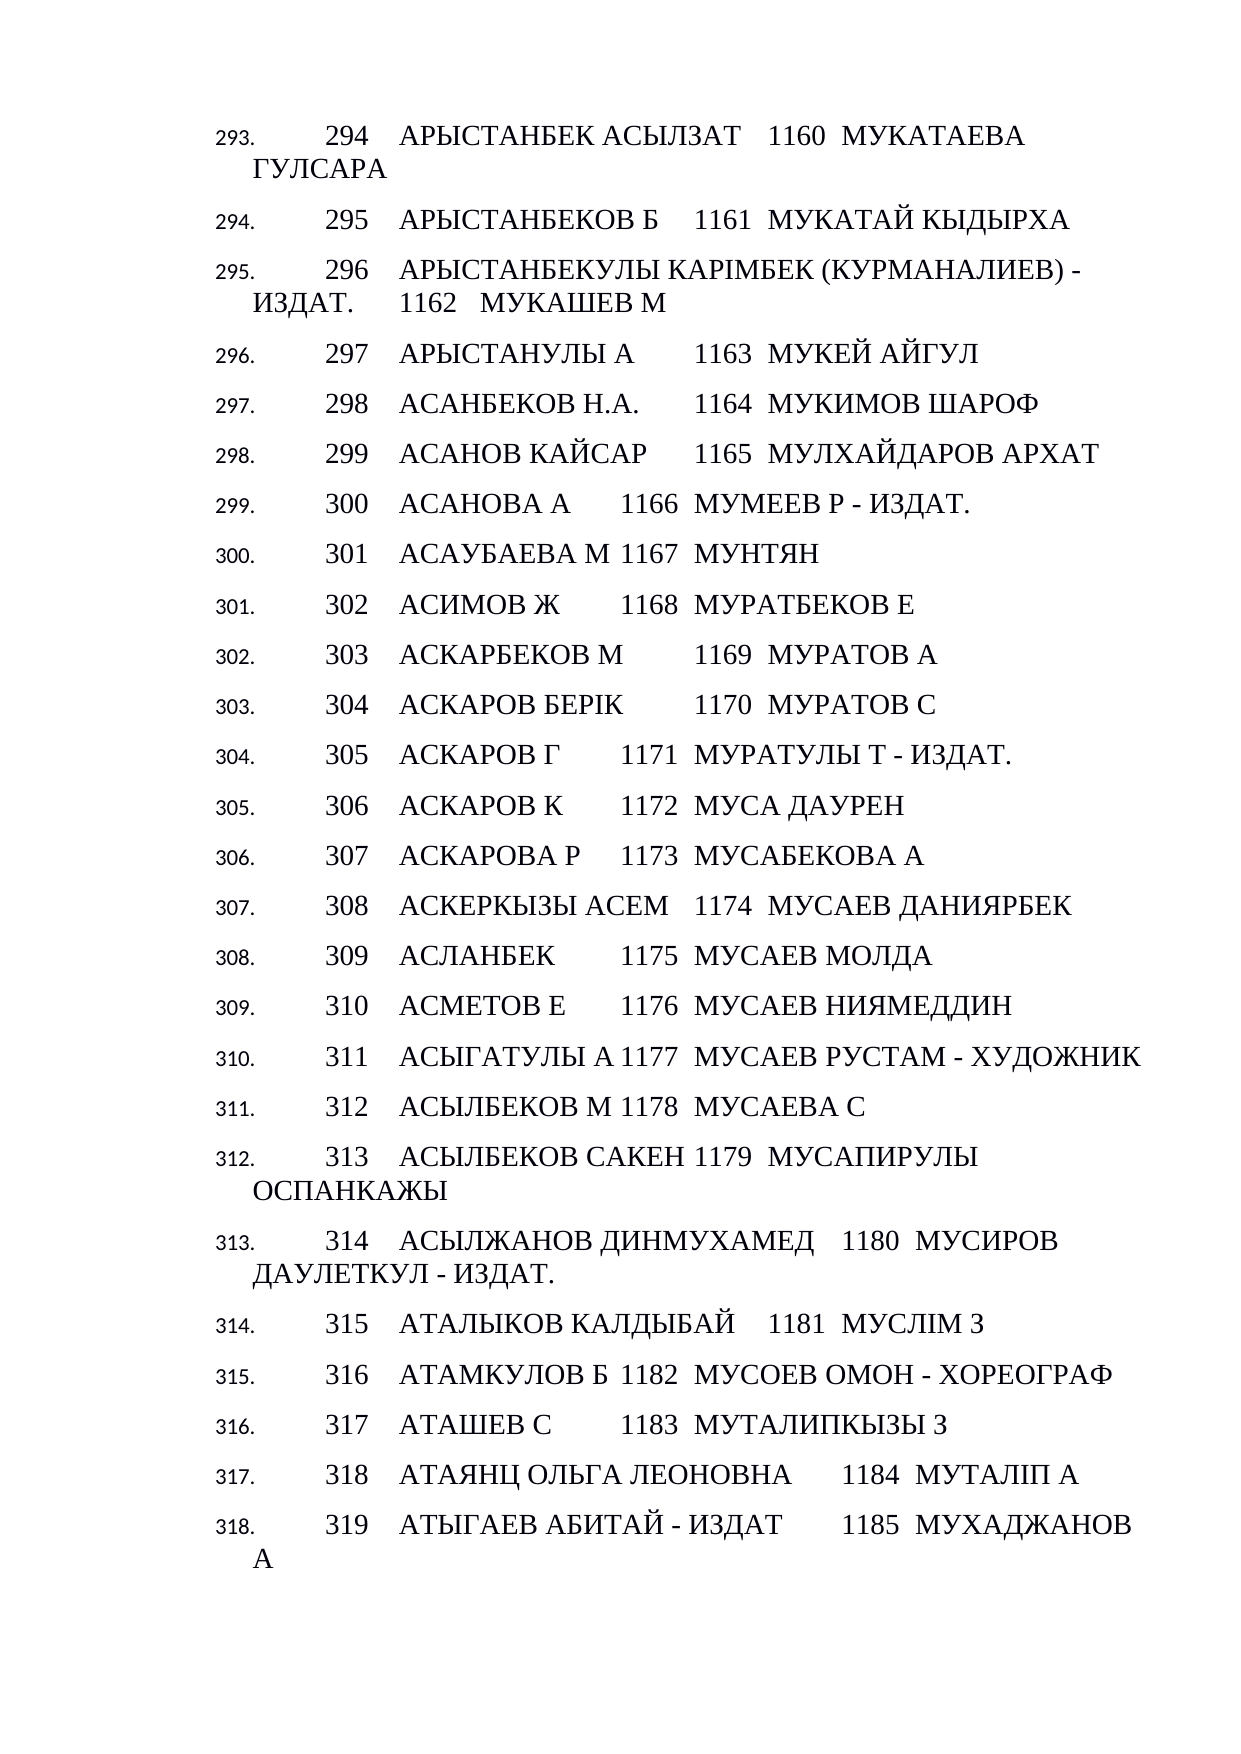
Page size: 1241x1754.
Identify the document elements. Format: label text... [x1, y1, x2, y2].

list 298 АСАНБЕКОВ Н.А. 1164 МУКИМОВ ШАРОФ [215, 386, 1152, 419]
list 308 АСКЕРКЫЗЫ АСЕМ 1174 МУСАЕВ ДАНИЯРБЕК [215, 888, 1152, 922]
list 319 АТЫГАЕВ АБИТАЙ - ИЗДАТ 1185 МУХАДЖАНОВ А [215, 1507, 1152, 1574]
list 303 АСКАРБЕКОВ М 1169 МУРАТОВ А [215, 637, 1152, 671]
list 302 АСИМОВ Ж 1168 МУРАТБЕКОВ Е [215, 587, 1152, 620]
list 317 АТАШЕВ С 1183 МУТАЛИПКЫЗЫ З [215, 1407, 1152, 1441]
list 306 АСКАРОВ К 1172 МУСА ДАУРЕН [215, 788, 1152, 821]
list 313 АСЫЛБЕКОВ САКЕН 1179 МУСАПИРУЛЫ ОСПАНКАЖЫ [215, 1139, 1152, 1206]
list 300 АСАНОВА А 1166 МУМЕЕВ Р - ИЗДАТ. [215, 486, 1152, 520]
list 299 АСАНОВ КАЙСАР 1165 МУЛХАЙДАРОВ АРХАТ [215, 436, 1152, 470]
list 307 АСКАРОВА Р 1173 МУСАБЕКОВА А [215, 838, 1152, 871]
list 301 АСАУБАЕВА М 1167 МУНТЯН [215, 537, 1152, 570]
list 311 АСЫГАТУЛЫ А 1177 МУСАЕВ РУСТАМ - ХУДОЖНИК [215, 1039, 1152, 1072]
list 304 АСКАРОВ БЕРІК 1170 МУРАТОВ С [215, 687, 1152, 721]
list 315 АТАЛЫКОВ КАЛДЫБАЙ 1181 МУСЛІМ З [215, 1307, 1152, 1340]
list 295 АРЫСТАНБЕКОВ Б 1161 МУКАТАЙ КЫДЫРХА [215, 202, 1152, 235]
list 312 АСЫЛБЕКОВ М 1178 МУСАЕВА С [215, 1089, 1152, 1122]
list 316 АТАМКУЛОВ Б 1182 МУСОЕВ ОМОН - ХОРЕОГРАФ [215, 1357, 1152, 1390]
list 296 АРЫСТАНБЕКУЛЫ КАРІМБЕК (КУРМАНАЛИЕВ) - ИЗДАТ. 1162 МУКАШЕВ М [215, 252, 1152, 319]
list 310 АСМЕТОВ Е 1176 МУСАЕВ НИЯМЕДДИН [215, 988, 1152, 1022]
list 318 АТАЯНЦ ОЛЬГА ЛЕОНОВНА 1184 МУТАЛІП А [215, 1457, 1152, 1491]
list 309 АСЛАНБЕК 1175 МУСАЕВ МОЛДА [215, 938, 1152, 972]
list 297 АРЫСТАНУЛЫ А 1163 МУКЕЙ АЙГУЛ [215, 336, 1152, 369]
list 305 АСКАРОВ Г 1171 МУРАТУЛЫ Т - ИЗДАТ. [215, 737, 1152, 771]
list 294 АРЫСТАНБЕК АСЫЛЗАТ 1160 МУКАТАЕВА ГУЛСАРА [215, 118, 1152, 185]
list 314 АСЫЛЖАНОВ ДИНМУХАМЕД 1180 МУСИРОВ ДАУЛЕТКУЛ - ИЗДАТ. [215, 1223, 1152, 1290]
